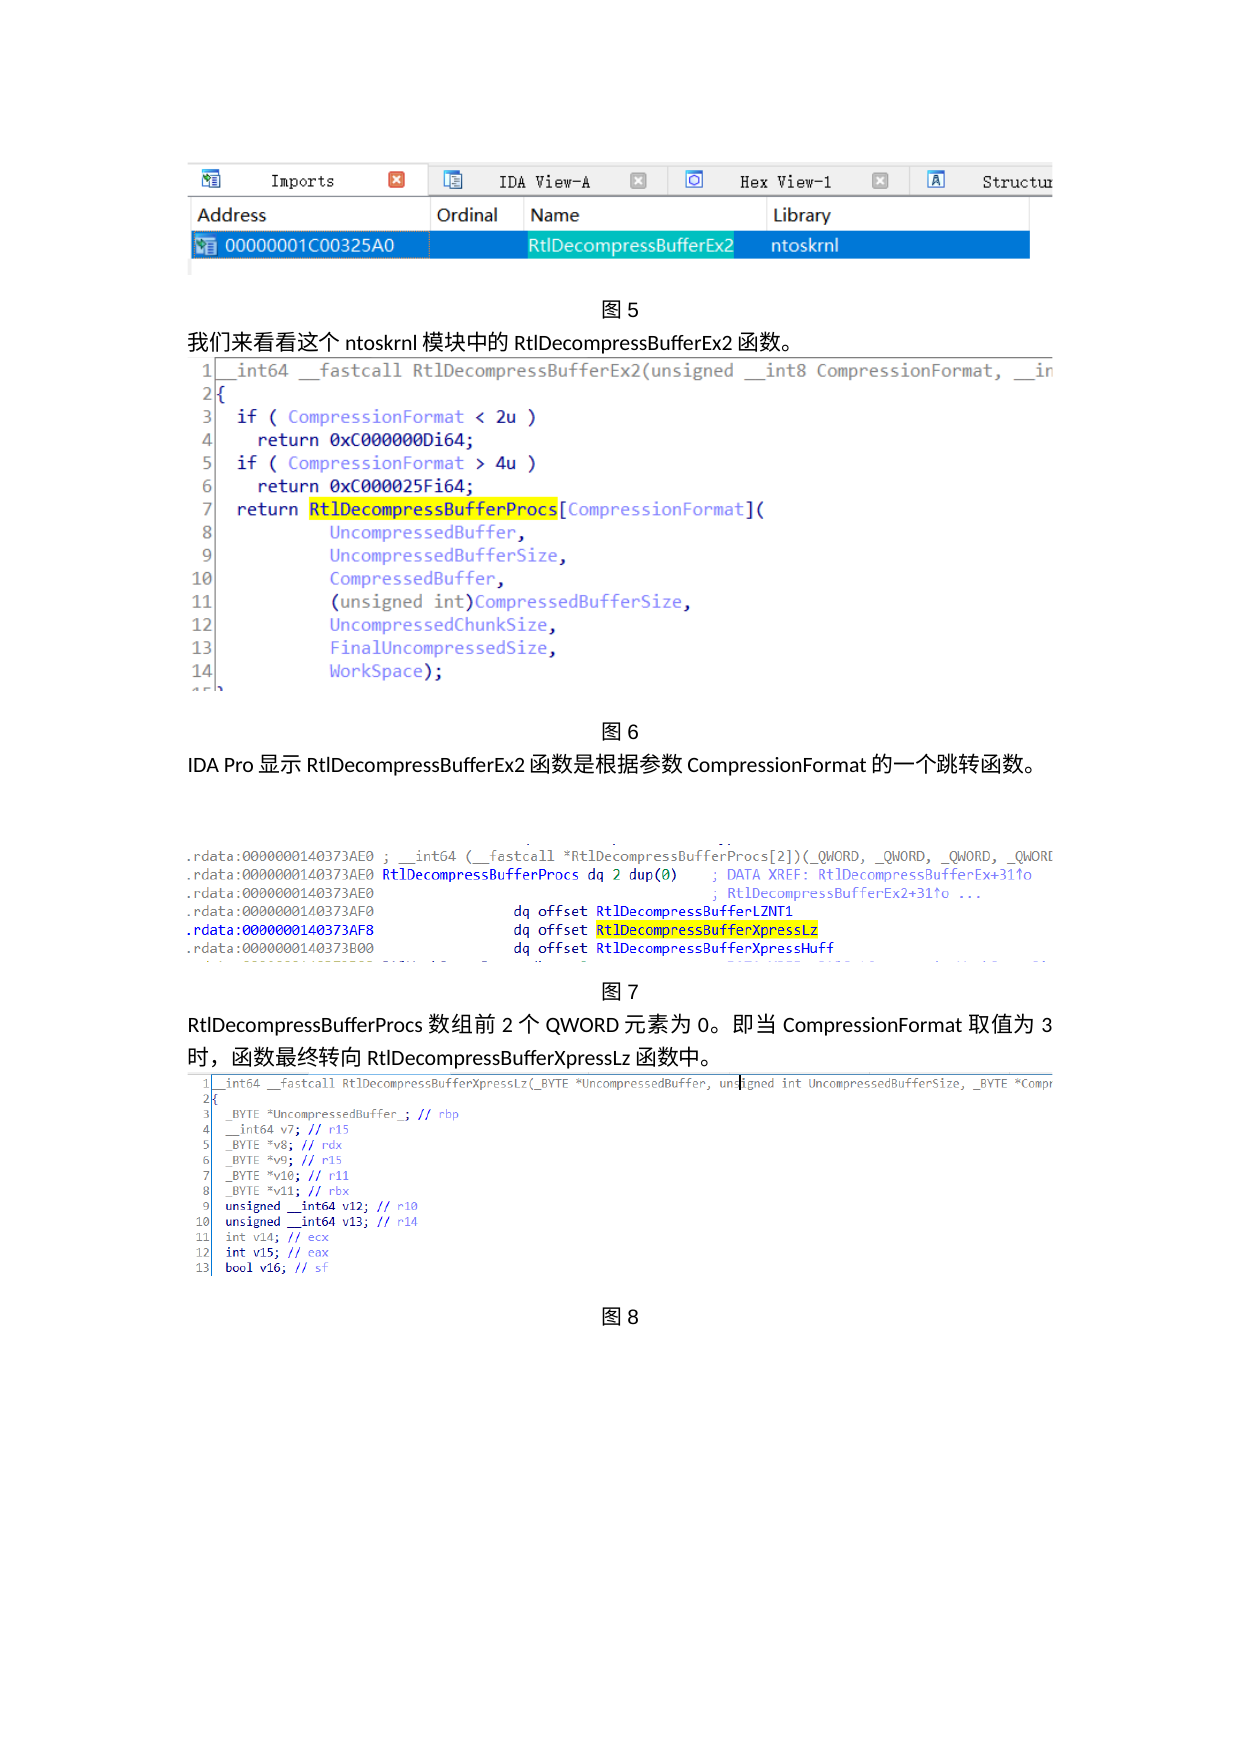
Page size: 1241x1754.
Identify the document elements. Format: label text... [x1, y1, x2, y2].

picture [187, 162, 1053, 275]
text 我们来看看这个ntoskrnl模块中的RtlDecompressBufferEx2函数。 [187, 324, 1053, 357]
picture [187, 1072, 1053, 1276]
text 图 5 [187, 292, 1053, 324]
text RtlDecompressBufferProcs数组前2个QWORD元素为0。即当CompressionFormat取值为3时，函数最终转向RtlDecompressBufferXpressLz函数中。 [187, 1007, 1053, 1072]
text 图 7 [187, 974, 1053, 1007]
text 图 8 [187, 1299, 1053, 1332]
picture [187, 844, 1053, 962]
text IDA Pro显示RtlDecompressBufferEx2函数是根据参数CompressionFormat的一个跳转函数。 [187, 747, 1053, 779]
picture [187, 357, 1053, 691]
text 图 6 [187, 714, 1053, 747]
